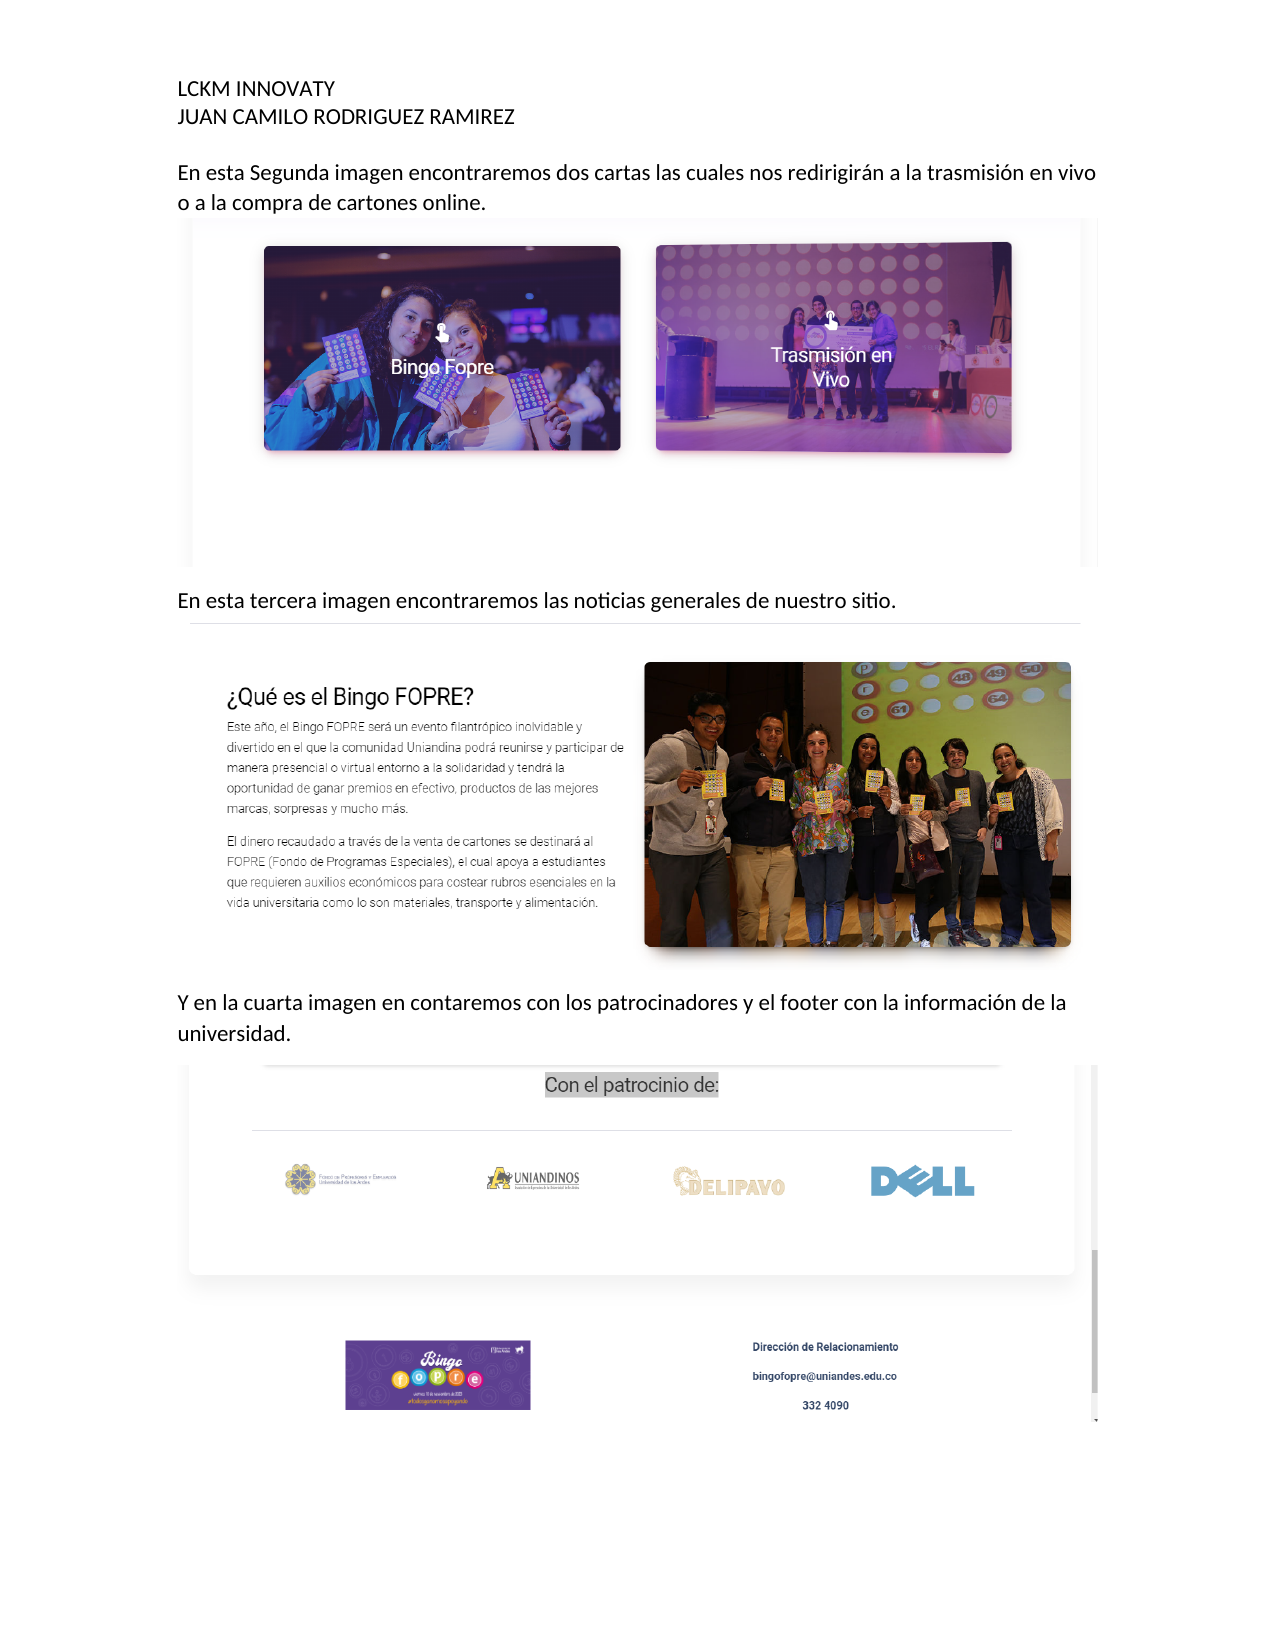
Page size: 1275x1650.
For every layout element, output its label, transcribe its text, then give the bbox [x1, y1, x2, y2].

picture [177, 616, 1098, 970]
text Y en la cuarta imagen en contaremos con los patrocinadores y el footer con la información de la universidad. [177, 988, 1098, 1047]
picture [177, 218, 1098, 567]
text En esta tercera imagen encontraremos las noticias generales de nuestro sitio. [177, 586, 1098, 616]
picture [177, 1065, 1098, 1422]
text En esta Segunda imagen encontraremos dos cartas las cuales nos redirigirán a la trasmisión en vivo o a la compra de cartones online. [177, 158, 1098, 218]
